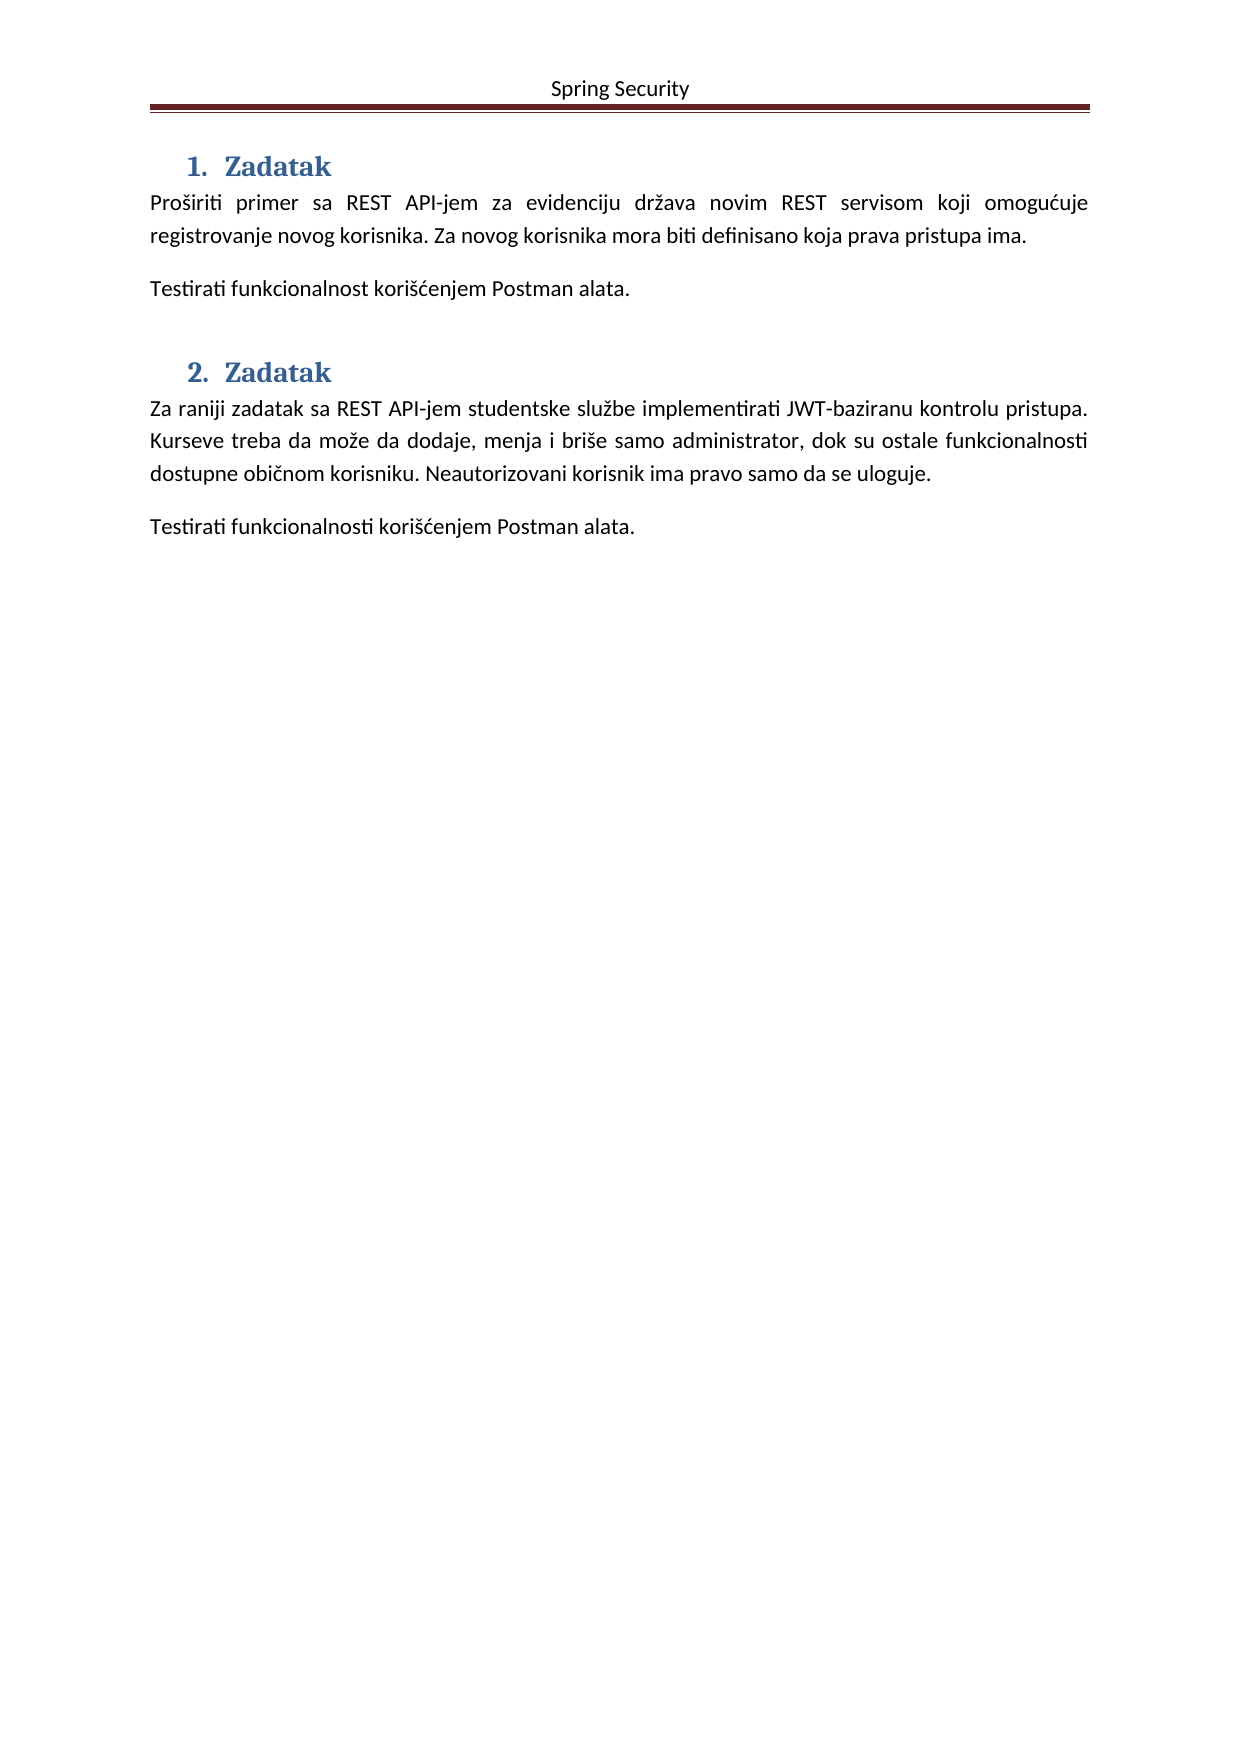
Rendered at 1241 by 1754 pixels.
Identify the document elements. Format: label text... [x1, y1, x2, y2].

subtitle Zadatak [187, 150, 1090, 183]
text Testirati funkcionalnost korišćenjem Postman alata. [150, 274, 1090, 302]
text Proširiti primer sa REST API-jem za evidenciju država novim REST servisom koji omogućuje registrovanje novog korisnika. Za novog korisnika mora biti definisano koja prava pristupa ima. [150, 188, 1090, 249]
list Za raniji zadatak sa REST API-jem studentske službe implementirati JWT-baziranu kontrolu pristupa. Kurseve treba da može da dodaje, menja i briše samo administrator, dok su ostale funkcionalnosti dostupne običnom korisniku. Neautorizovani korisnik ima pravo samo da se uloguje. [150, 394, 1090, 487]
subtitle Zadatak [187, 356, 1090, 389]
text Testirati funkcionalnosti korišćenjem Postman alata. [150, 512, 1090, 540]
